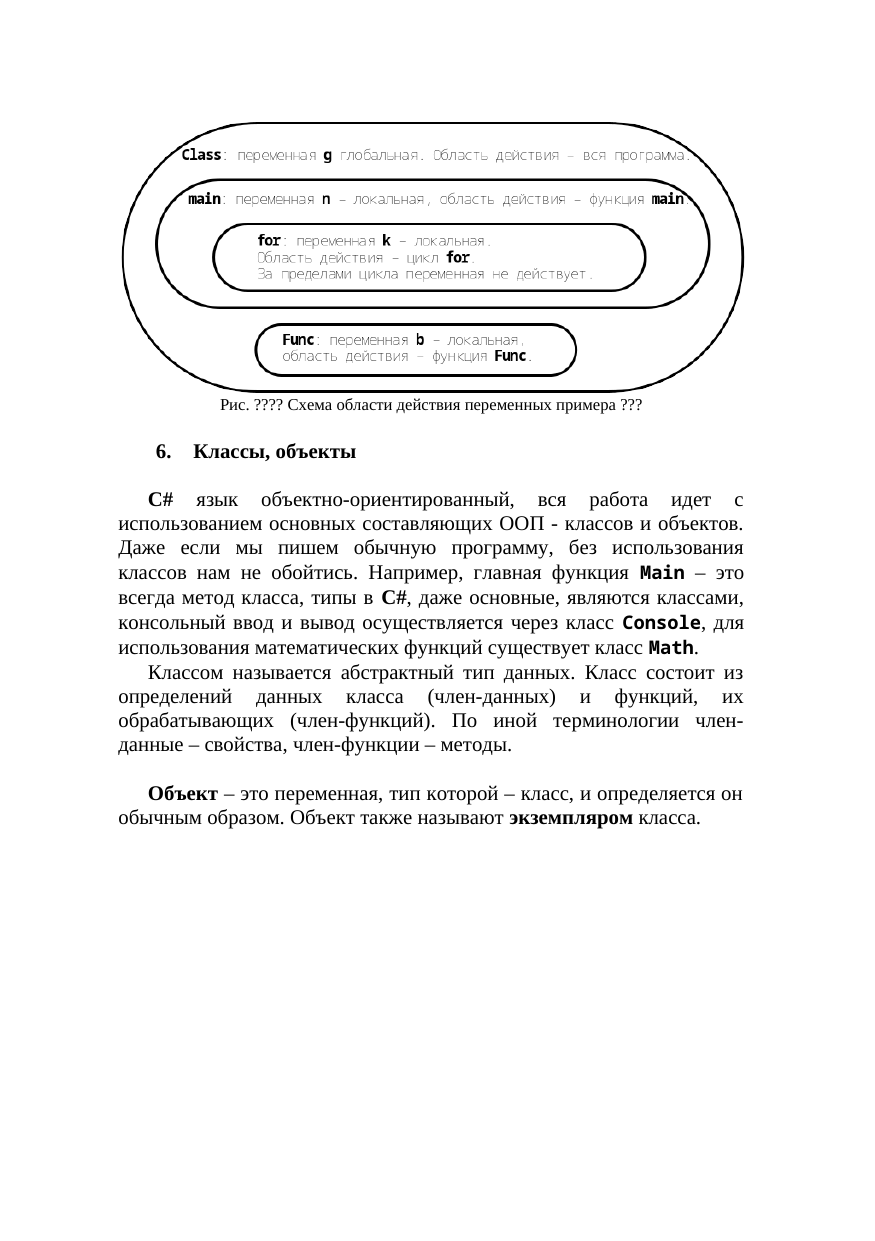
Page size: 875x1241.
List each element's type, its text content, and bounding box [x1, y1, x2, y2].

text Объект – это переменная, тип которой – класс, и определяется он обычным образом. Объект также называют экземпляром класса. [118, 781, 744, 829]
text Классом называется абстрактный тип данных. Класс состоит из определений данных класса (член-данных) и функций, их обрабатывающих (член-функций). По иной терминологии член-данные – свойства, член-функции – методы. [118, 660, 744, 756]
text С# язык объектно-ориентированный, вся работа идет с использованием основных составляющих ООП - классов и объектов. Даже если мы пишем обычную программу, без использования классов нам не обойтись. Например, главная функция Main – это всегда метод класса, типы в С#, даже основные, являются классами, консольный ввод и вывод осуществляется через класс Console, для использования математических функций существует класс Math. [118, 487, 744, 660]
list Классы, объекты [156, 439, 744, 463]
text Рис. ???? Схема области действия переменных примера ??? [118, 118, 744, 414]
